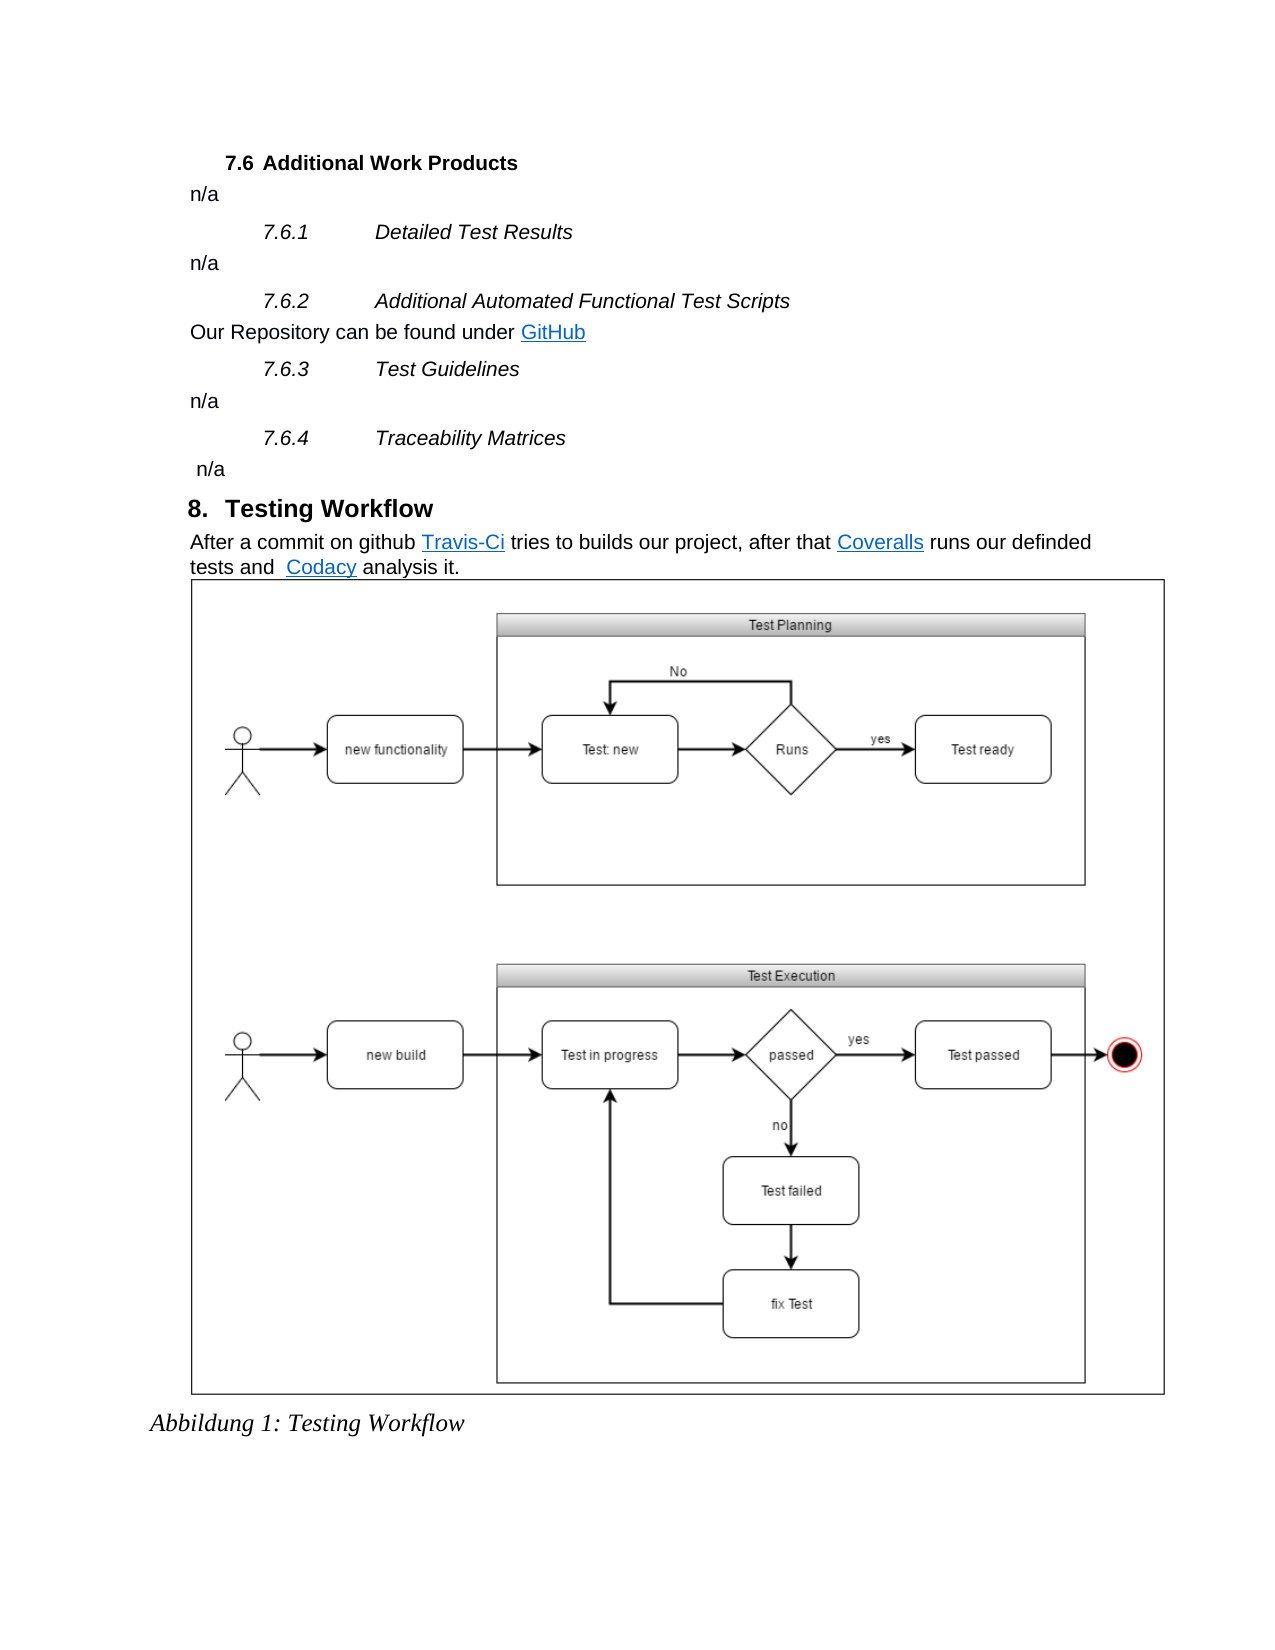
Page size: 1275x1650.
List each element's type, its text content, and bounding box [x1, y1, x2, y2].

text n/a [190, 387, 1125, 412]
subtitle Detailed Test Results [262, 219, 1125, 244]
text n/a [190, 250, 1125, 275]
subtitle Additional Automated Functional Test Scripts [262, 287, 1125, 312]
text After a commit on github Travis-Ci tries to builds our project, after that Coveralls runs our definded tests and Codacy analysis it. [190, 529, 1125, 578]
subtitle Traceability Matrices [262, 425, 1125, 450]
text Our Repository can be found under GitHub [190, 319, 1125, 344]
subtitle Test Guidelines [262, 356, 1125, 381]
subtitle Testing Workflow [187, 494, 1125, 522]
text n/a [190, 181, 1125, 206]
text n/a [150, 456, 1125, 481]
subtitle Additional Work Products [225, 150, 1125, 175]
